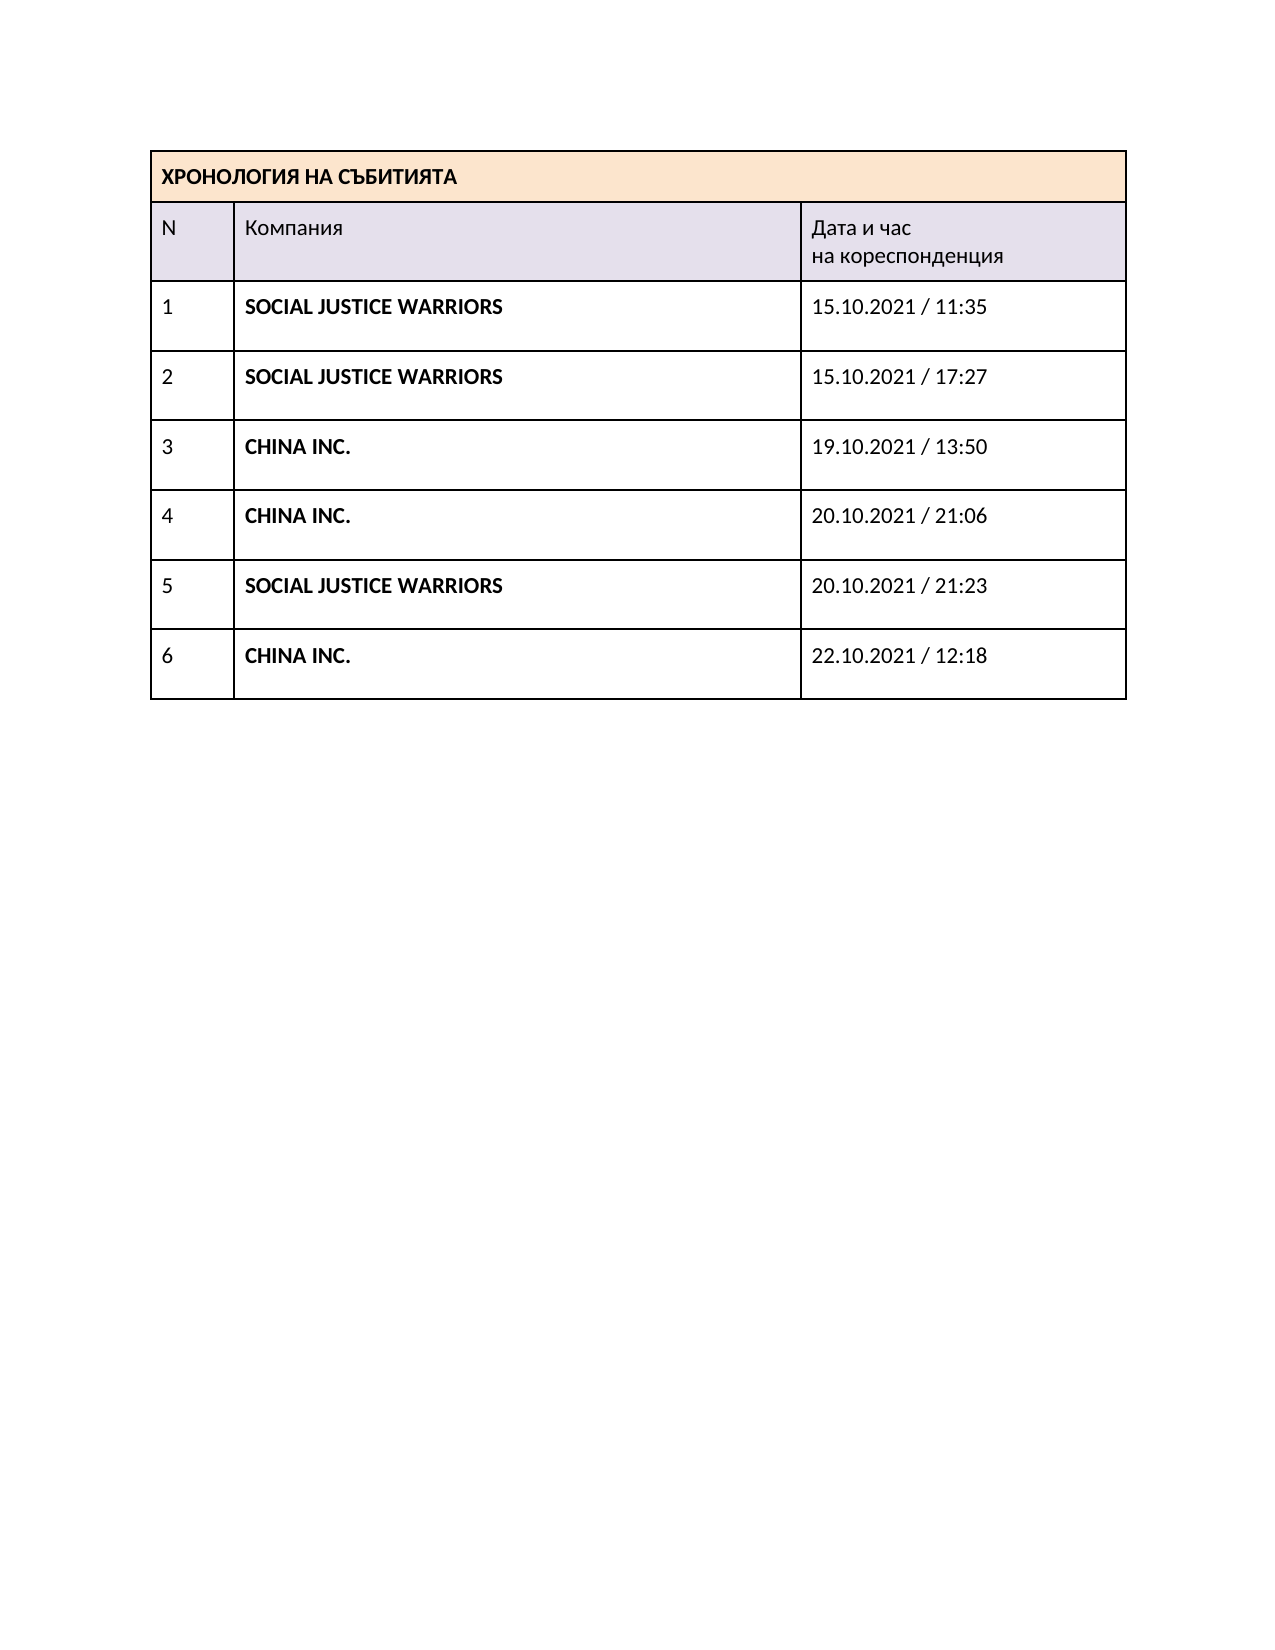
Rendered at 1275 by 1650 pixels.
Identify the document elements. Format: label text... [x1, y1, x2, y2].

table_cell 1 [152, 282, 233, 349]
table_cell N [152, 203, 233, 280]
table_cell 20.10.2021 / 21:06 [802, 491, 1125, 559]
table_cell 4 [152, 491, 233, 559]
table_cell SOCIAL JUSTICE WARRIORS [235, 352, 800, 419]
table_cell SOCIAL JUSTICE WARRIORS [235, 282, 800, 349]
table_cell 19.10.2021 / 13:50 [802, 421, 1125, 489]
table_cell 5 [152, 561, 233, 628]
table_cell 22.10.2021 / 12:18 [802, 630, 1125, 698]
table_cell CHINA INC. [235, 630, 800, 698]
table_cell CHINA INC. [235, 421, 800, 489]
table_cell Дата и час на кореспонденция [802, 203, 1125, 280]
table_cell 3 [152, 421, 233, 489]
table_header ХРОНОЛОГИЯ НА СЪБИТИЯТА [152, 152, 1125, 201]
table_cell CHINA INC. [235, 491, 800, 559]
table_cell 15.10.2021 / 17:27 [802, 352, 1125, 419]
table_cell SOCIAL JUSTICE WARRIORS [235, 561, 800, 628]
table_cell 20.10.2021 / 21:23 [802, 561, 1125, 628]
table_cell 6 [152, 630, 233, 698]
table_cell 15.10.2021 / 11:35 [802, 282, 1125, 349]
table_cell 2 [152, 352, 233, 419]
table_cell Компания [235, 203, 800, 280]
